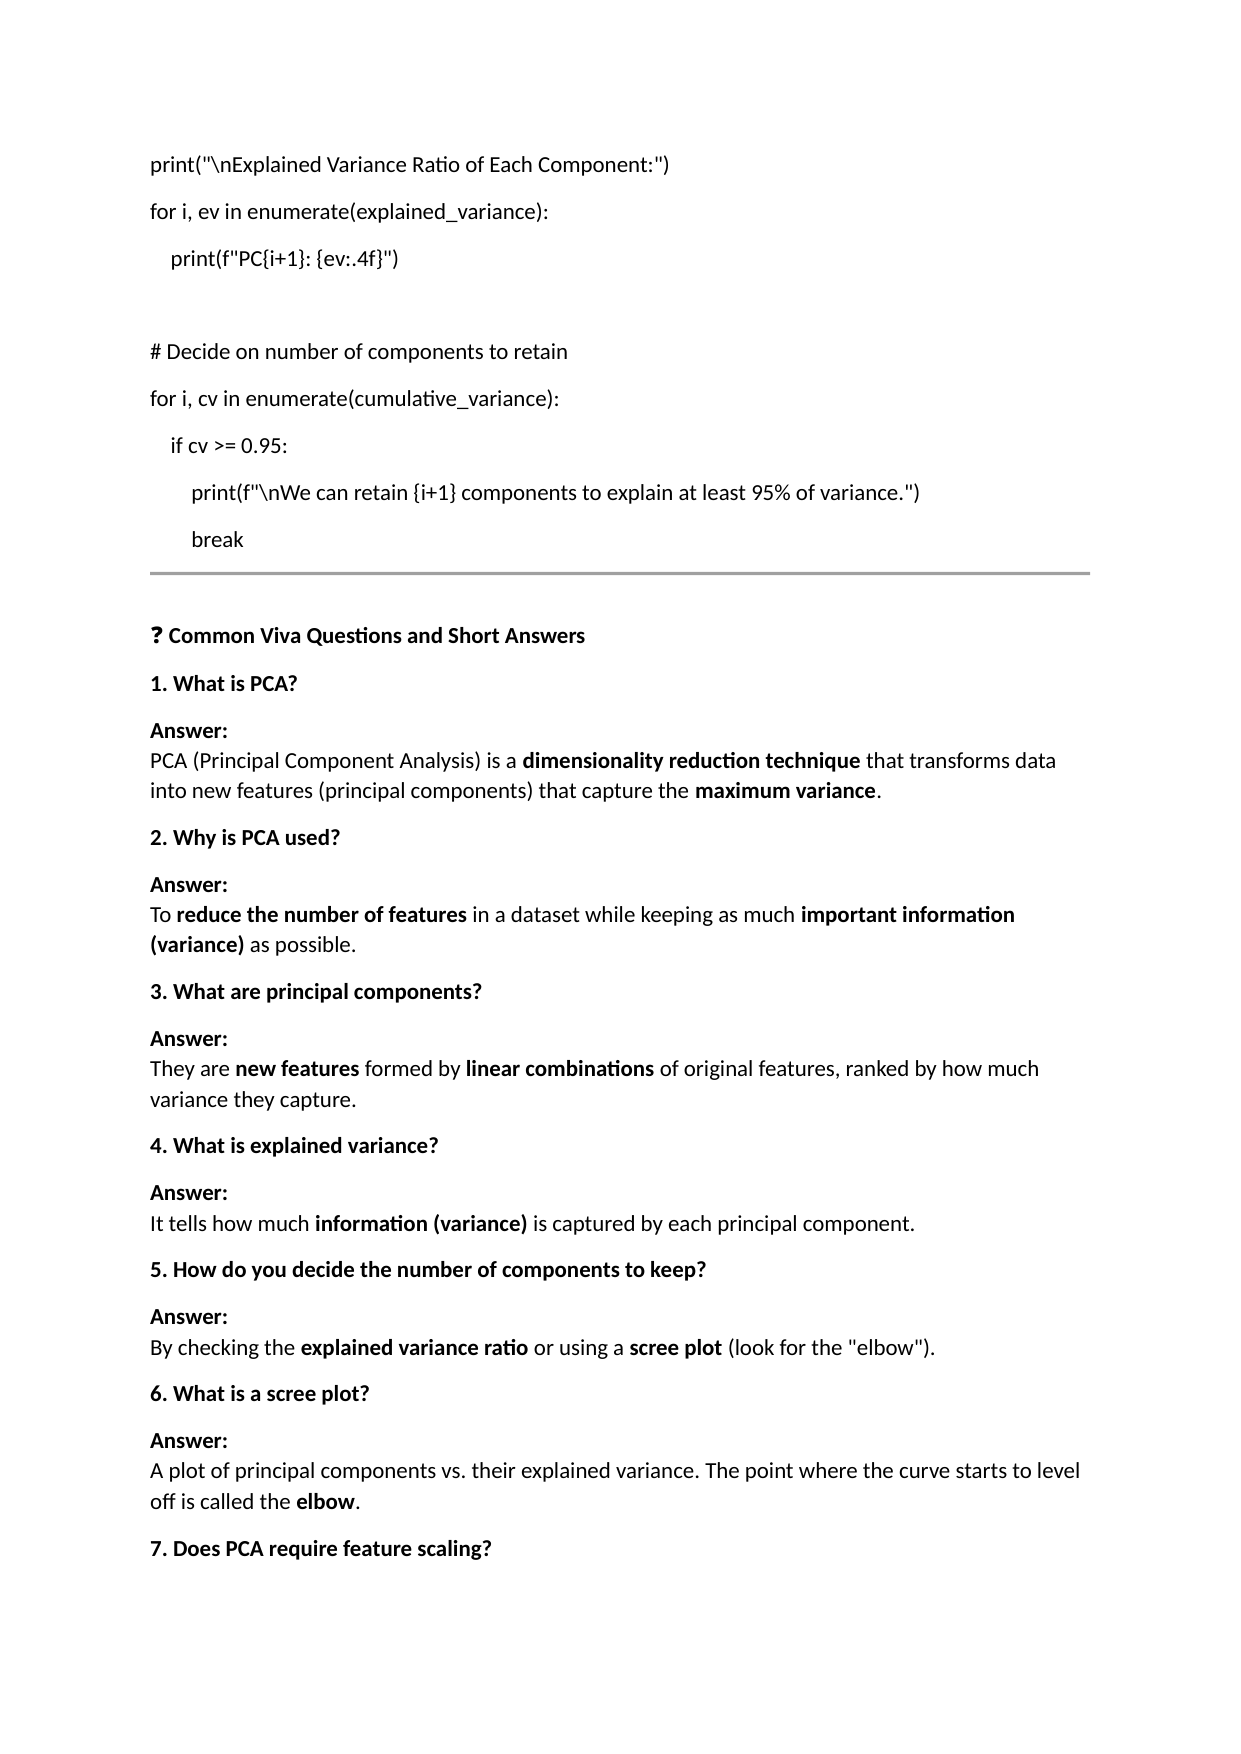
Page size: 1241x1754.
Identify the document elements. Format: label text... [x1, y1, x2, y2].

text Answer: PCA (Principal Component Analysis) is a dimensionality reduction technique that transforms data into new features (principal components) that capture the maximum variance. [150, 716, 1090, 804]
text Answer: By checking the explained variance ratio or using a scree plot (look for the "elbow"). [150, 1302, 1090, 1361]
text Answer: A plot of principal components vs. their explained variance. The point where the curve starts to level off is called the elbow. [150, 1426, 1090, 1515]
text 4. What is explained variance? [150, 1132, 1090, 1160]
text 7. Does PCA require feature scaling? [150, 1534, 1090, 1562]
text Answer: To reduce the number of features in a dataset while keeping as much important information (variance) as possible. [150, 870, 1090, 959]
text ❓ Common Viva Questions and Short Answers [150, 619, 1090, 650]
text for i, ev in enumerate(explained_variance): [150, 197, 1090, 225]
text print(f"\nWe can retain {i+1} components to explain at least 95% of variance.") [150, 478, 1090, 506]
text 6. What is a scree plot? [150, 1379, 1090, 1408]
text Answer: They are new features formed by linear combinations of original features, ranked by how much variance they capture. [150, 1024, 1090, 1113]
text 3. What are principal components? [150, 977, 1090, 1006]
text 5. How do you decide the number of components to keep? [150, 1256, 1090, 1284]
text Answer: It tells how much information (variance) is captured by each principal component. [150, 1178, 1090, 1237]
text # Decide on number of components to retain [150, 337, 1090, 366]
text for i, cv in enumerate(cumulative_variance): [150, 384, 1090, 412]
text 1. What is PCA? [150, 669, 1090, 697]
text if cv >= 0.95: [150, 431, 1090, 459]
text print("\nExplained Variance Ratio of Each Component:") [150, 150, 1090, 178]
text print(f"PC{i+1}: {ev:.4f}") [150, 244, 1090, 272]
text break [150, 525, 1090, 553]
text 2. Why is PCA used? [150, 823, 1090, 851]
